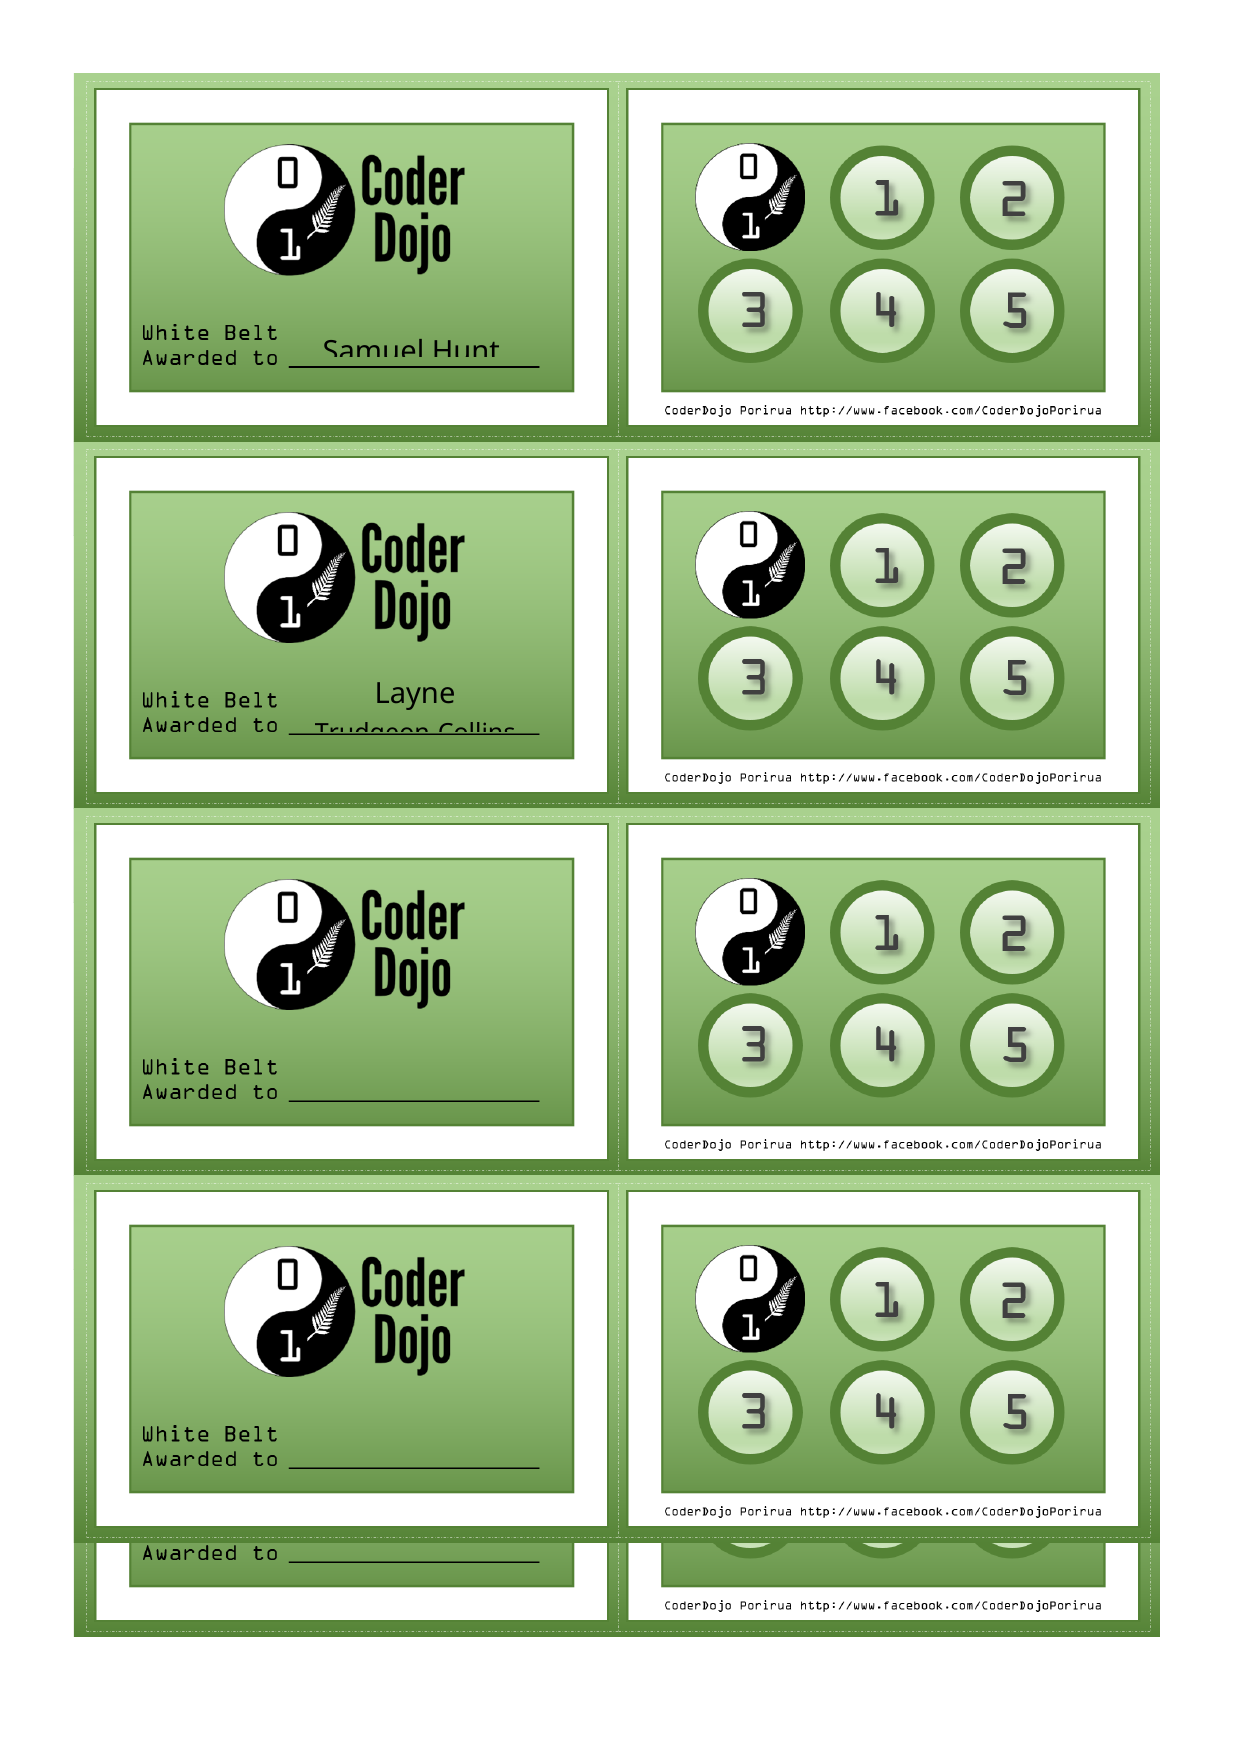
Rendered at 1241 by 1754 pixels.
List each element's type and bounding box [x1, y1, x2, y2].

picture [73, 73, 1160, 1637]
